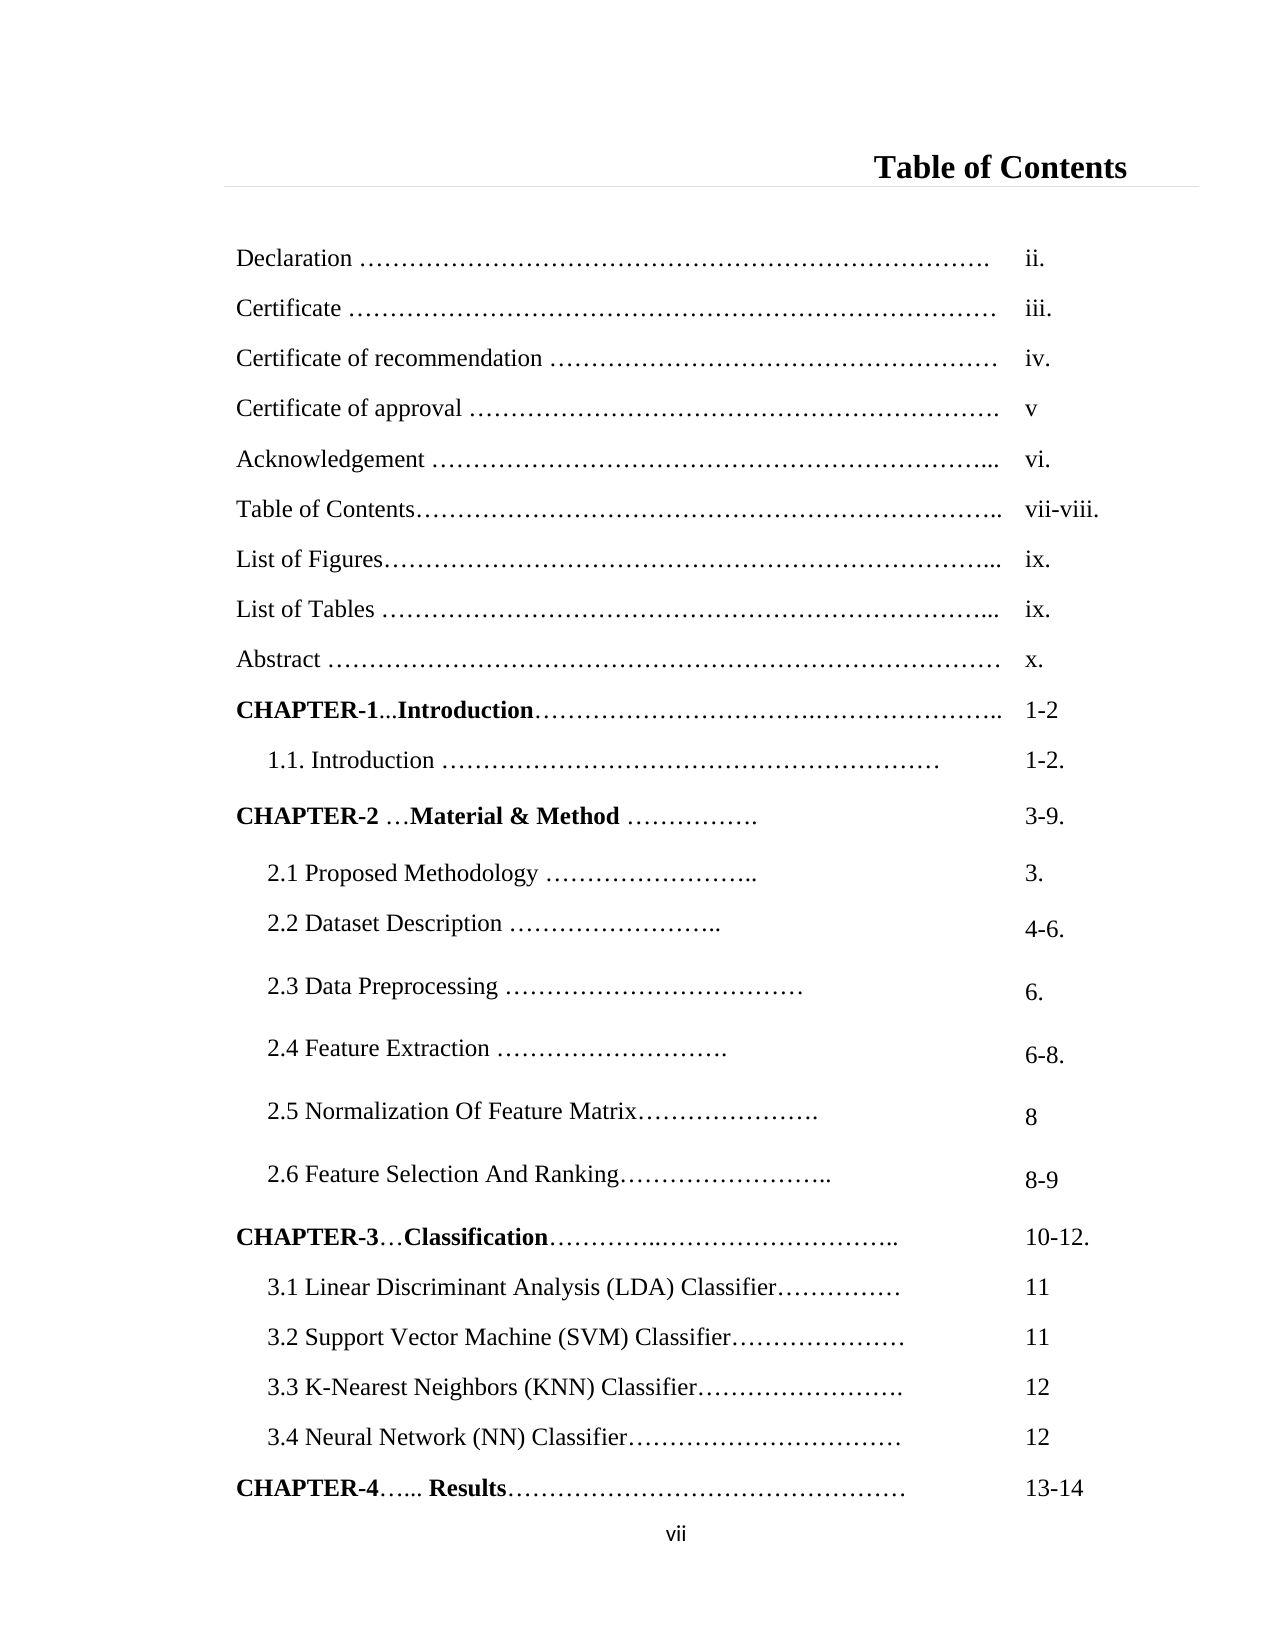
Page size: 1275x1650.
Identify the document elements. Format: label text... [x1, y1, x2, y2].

table_cell 6-8. [1014, 1034, 1112, 1096]
table_cell iv. [1014, 343, 1112, 393]
table_cell 1-2 [1014, 695, 1112, 745]
text Table of Contents [224, 148, 1127, 186]
table_cell 2.2 Dataset Description …………………….. [225, 908, 1014, 971]
table_cell CHAPTER-1...Introduction…………………………….………………….. [225, 695, 1014, 745]
table_cell 3.3 K-Nearest Neighbors (KNN) Classifier……………………. [225, 1372, 1014, 1422]
table_cell 2.1 Proposed Methodology …………………….. [225, 858, 1014, 908]
table_cell iii. [1014, 293, 1112, 343]
table_cell v [1014, 394, 1112, 444]
table_cell 11 [1014, 1272, 1112, 1322]
table_cell ix. [1014, 594, 1112, 644]
table_cell 1.1. Introduction …………………………………………………… [225, 745, 1014, 795]
table_cell List of Figures………………………………………………………………... [225, 544, 1014, 594]
table_cell x. [1014, 645, 1112, 695]
table_cell 3. [1014, 858, 1112, 908]
table_cell 3.4 Neural Network (NN) Classifier…………………………… [225, 1423, 1014, 1473]
table_cell 2.5 Normalization Of Feature Matrix…………………. [225, 1096, 1014, 1159]
table_cell Acknowledgement …………………………………………………………... [225, 444, 1014, 494]
table_cell 8 [1014, 1096, 1112, 1159]
table_cell 2.3 Data Preprocessing ……………………………… [225, 971, 1014, 1033]
table_cell ix. [1014, 544, 1112, 594]
table_cell List of Tables ………………………………………………………………... [225, 594, 1014, 644]
table_header ii. [1014, 243, 1112, 293]
table_cell vii-viii. [1014, 494, 1112, 544]
table_cell Certificate of approval ………………………………………………………. [225, 394, 1014, 444]
table_cell 11 [1014, 1322, 1112, 1372]
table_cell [225, 1473, 1014, 1502]
table_cell Certificate of recommendation ……………………………………………… [225, 343, 1014, 393]
table_cell Certificate …………………………………………………………………… [225, 293, 1014, 343]
table_header Declaration …………………………………………………………………. [225, 243, 1014, 293]
table_cell 3.2 Support Vector Machine (SVM) Classifier………………… [225, 1322, 1014, 1372]
table_cell 3.1 Linear Discriminant Analysis (LDA) Classifier…………… [225, 1272, 1014, 1322]
table_cell 4-6. [1014, 908, 1112, 971]
table_cell Abstract ……………………………………………………………………… [225, 645, 1014, 695]
table_cell 12 [1014, 1423, 1112, 1473]
table_cell 12 [1014, 1372, 1112, 1422]
table_cell 2.4 Feature Extraction ………………………. [225, 1034, 1014, 1096]
table_cell CHAPTER-2 …Material & Method ……………. [225, 795, 1014, 858]
table_cell vi. [1014, 444, 1112, 494]
table_cell 8-9 [1014, 1159, 1112, 1222]
table_cell 13-14 [1014, 1473, 1112, 1502]
table_cell 10-12. [1014, 1222, 1112, 1272]
table_cell CHAPTER-3…Classification…………..……………………….. [225, 1222, 1014, 1272]
table_cell 3-9. [1014, 795, 1112, 858]
table_cell 2.6 Feature Selection And Ranking…………………….. [225, 1159, 1014, 1222]
table_cell 6. [1014, 971, 1112, 1033]
table_cell 1-2. [1014, 745, 1112, 795]
table_cell Table of Contents…………………………………………………………….. [225, 494, 1014, 544]
